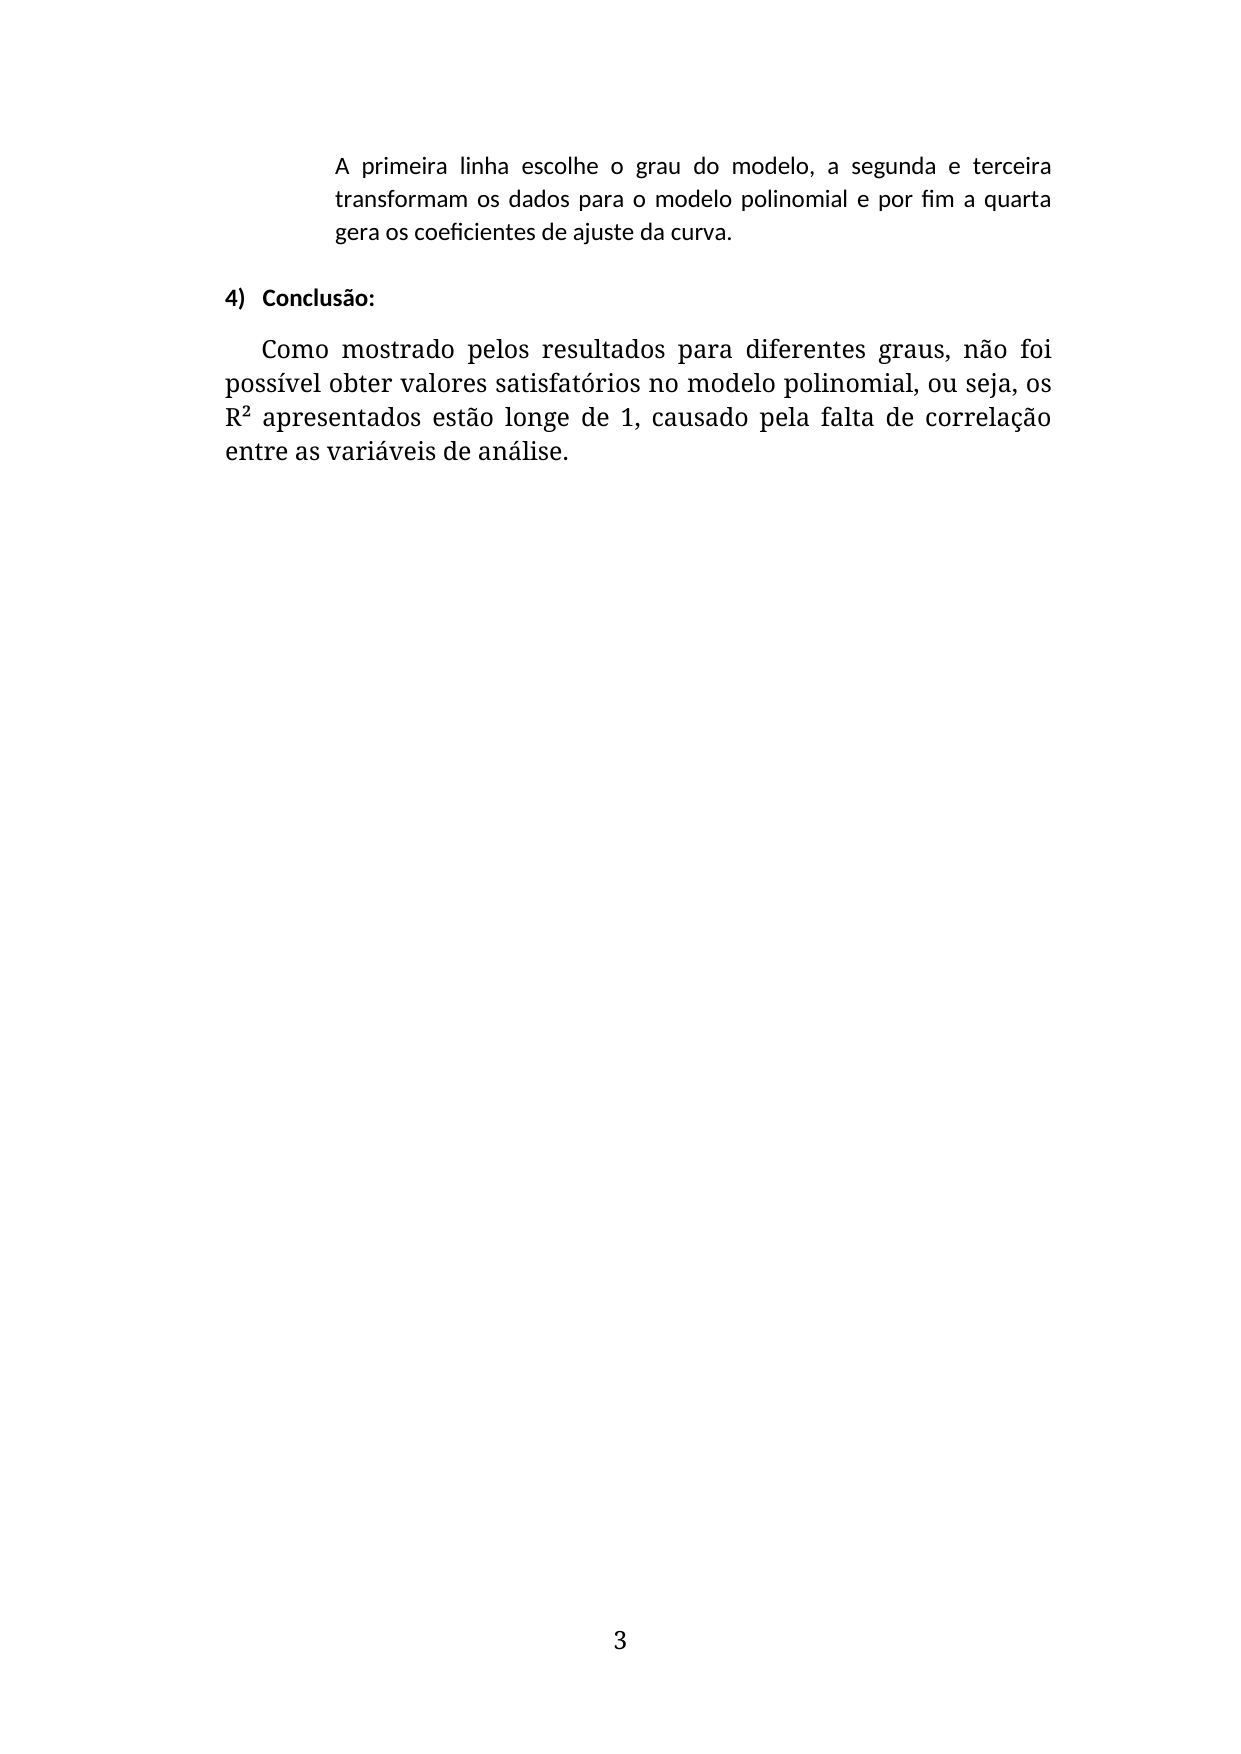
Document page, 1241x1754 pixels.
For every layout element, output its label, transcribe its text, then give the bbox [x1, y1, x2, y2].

text Como mostrado pelos resultados para diferentes graus, não foi possível obter valores satisfatórios no modelo polinomial, ou seja, os R² apresentados estão longe de 1, causado pela falta de correlação entre as variáveis de análise. [225, 331, 1053, 467]
list Conclusão: [225, 282, 1053, 312]
list A primeira linha escolhe o grau do modelo, a segunda e terceira transformam os dados para o modelo polinomial e por fim a quarta gera os coeficientes de ajuste da curva. [335, 150, 1053, 246]
